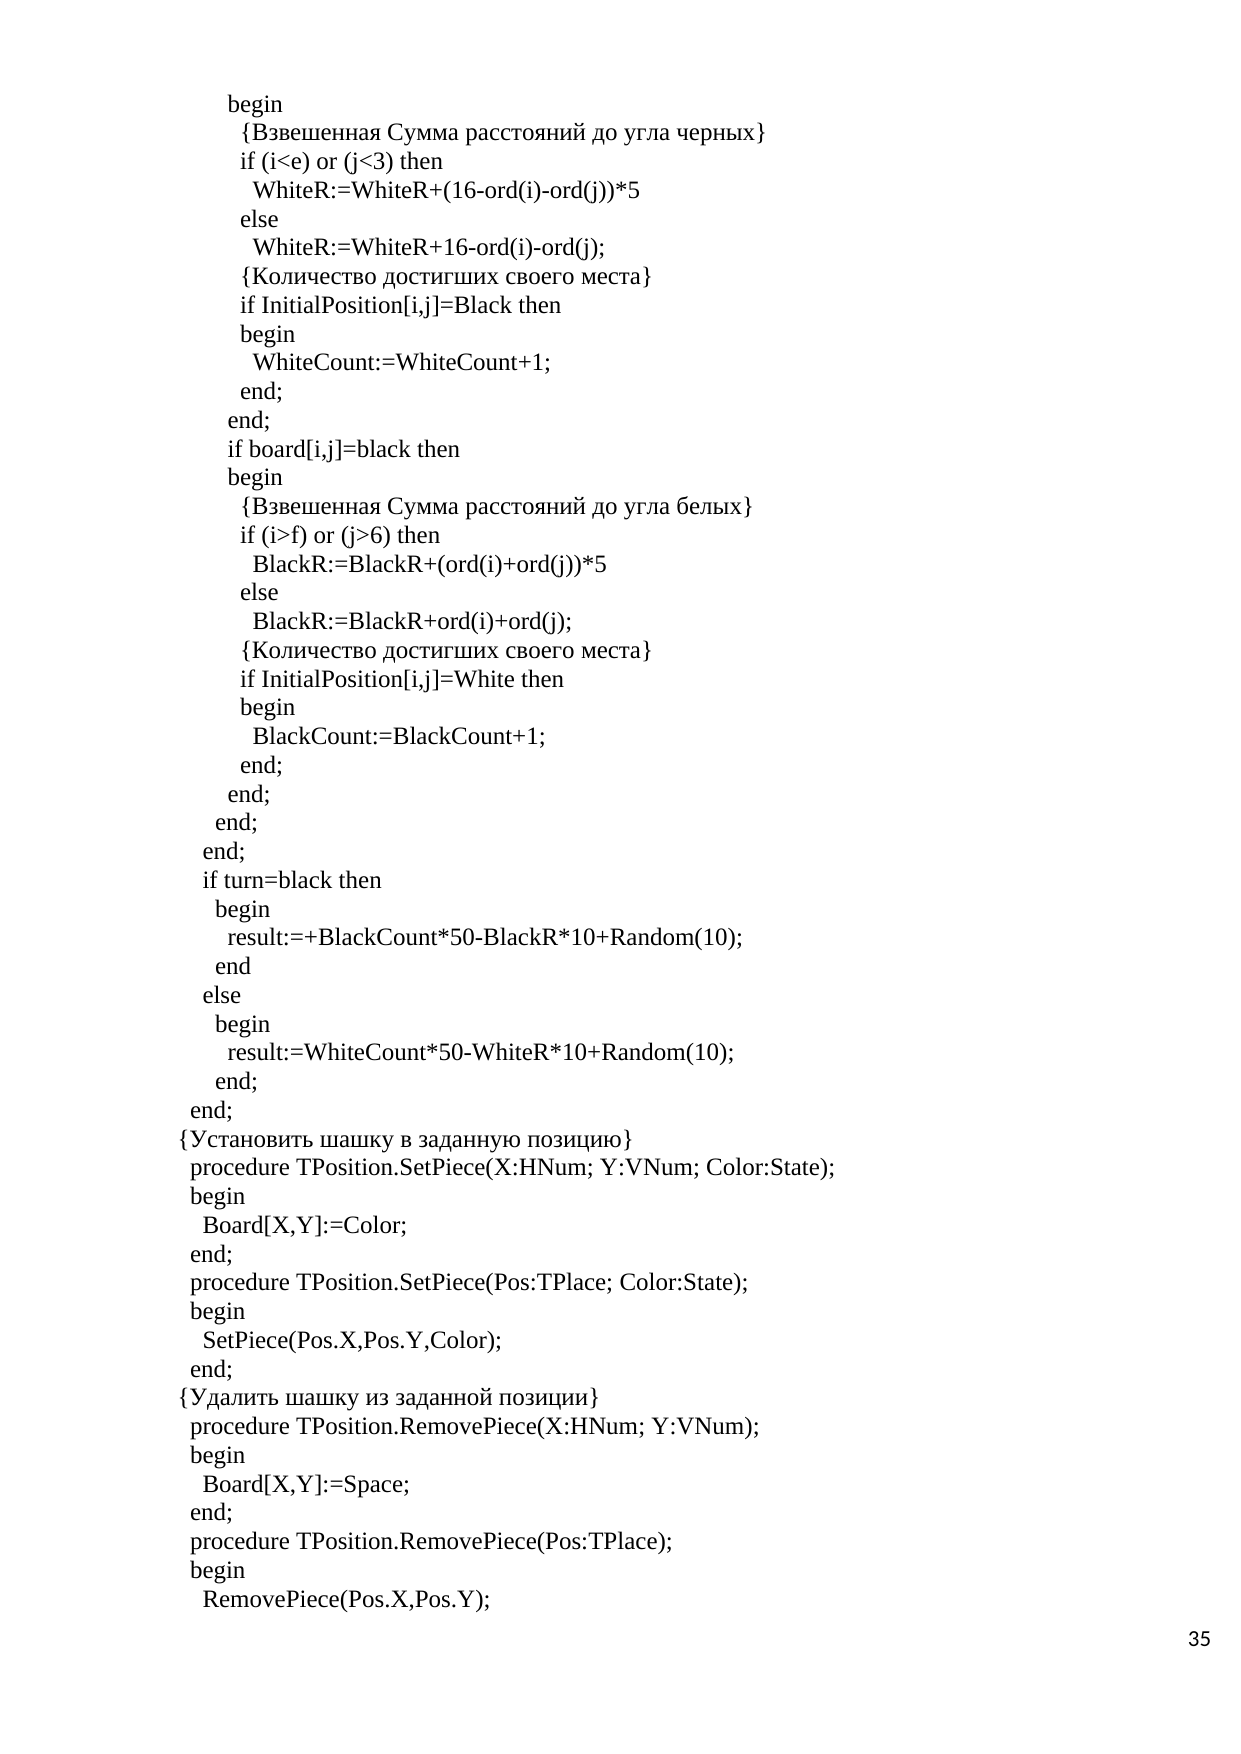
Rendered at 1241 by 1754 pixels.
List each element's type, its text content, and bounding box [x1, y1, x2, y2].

text BlackCount:=BlackCount+1; [177, 721, 1211, 750]
text end; [177, 405, 1211, 434]
text end; [177, 1066, 1211, 1095]
text end; [177, 1095, 1211, 1124]
text procedure TPosition.RemovePiece(X:HNum; Y:VNum); [177, 1411, 1211, 1440]
text end; [177, 1239, 1211, 1267]
text else [177, 204, 1211, 232]
text procedure TPosition.SetPiece(Pos:TPlace; Color:State); [177, 1267, 1211, 1296]
text begin [177, 1296, 1211, 1325]
text {Количество достигших своего места} [177, 261, 1211, 290]
text Board[X,Y]:=Space; [177, 1469, 1211, 1497]
text RemovePiece(Pos.X,Pos.Y); [177, 1584, 1211, 1612]
text end; [177, 836, 1211, 865]
text end [177, 951, 1211, 980]
text {Взвешенная Сумма расстояний до угла черных} [177, 117, 1211, 146]
text begin [177, 89, 1211, 117]
text Board[X,Y]:=Color; [177, 1210, 1211, 1239]
text procedure TPosition.RemovePiece(Pos:TPlace); [177, 1526, 1211, 1555]
text if (i<e) or (j<3) then [177, 146, 1211, 175]
text {Количество достигших своего места} [177, 635, 1211, 664]
text if (i>f) or (j>6) then [177, 520, 1211, 549]
text begin [177, 319, 1211, 347]
text end; [177, 779, 1211, 807]
text begin [177, 1555, 1211, 1584]
text result:=+BlackCount*50-BlackR*10+Random(10); [177, 922, 1211, 951]
text if InitialPosition[i,j]=Black then [177, 290, 1211, 319]
text if turn=black then [177, 865, 1211, 894]
text if board[i,j]=black then [177, 434, 1211, 462]
text BlackR:=BlackR+ord(i)+ord(j); [177, 606, 1211, 635]
text begin [177, 1009, 1211, 1037]
text begin [177, 894, 1211, 922]
text if InitialPosition[i,j]=White then [177, 664, 1211, 692]
text begin [177, 1440, 1211, 1469]
text BlackR:=BlackR+(ord(i)+ord(j))*5 [177, 549, 1211, 577]
text end; [177, 1354, 1211, 1382]
text else [177, 577, 1211, 606]
text result:=WhiteCount*50-WhiteR*10+Random(10); [177, 1037, 1211, 1066]
text end; [177, 807, 1211, 836]
text SetPiece(Pos.X,Pos.Y,Color); [177, 1325, 1211, 1354]
text end; [177, 376, 1211, 405]
text begin [177, 1181, 1211, 1210]
text {Установить шашку в заданную позицию} [177, 1124, 1211, 1152]
text begin [177, 692, 1211, 721]
text begin [177, 462, 1211, 491]
text end; [177, 1497, 1211, 1526]
text WhiteR:=WhiteR+(16-ord(i)-ord(j))*5 [177, 175, 1211, 204]
text WhiteR:=WhiteR+16-ord(i)-ord(j); [177, 232, 1211, 261]
text WhiteCount:=WhiteCount+1; [177, 347, 1211, 376]
text {Взвешенная Сумма расстояний до угла белых} [177, 491, 1211, 520]
text {Удалить шашку из заданной позиции} [177, 1382, 1211, 1411]
text else [177, 980, 1211, 1009]
text procedure TPosition.SetPiece(X:HNum; Y:VNum; Color:State); [177, 1152, 1211, 1181]
text end; [177, 750, 1211, 779]
